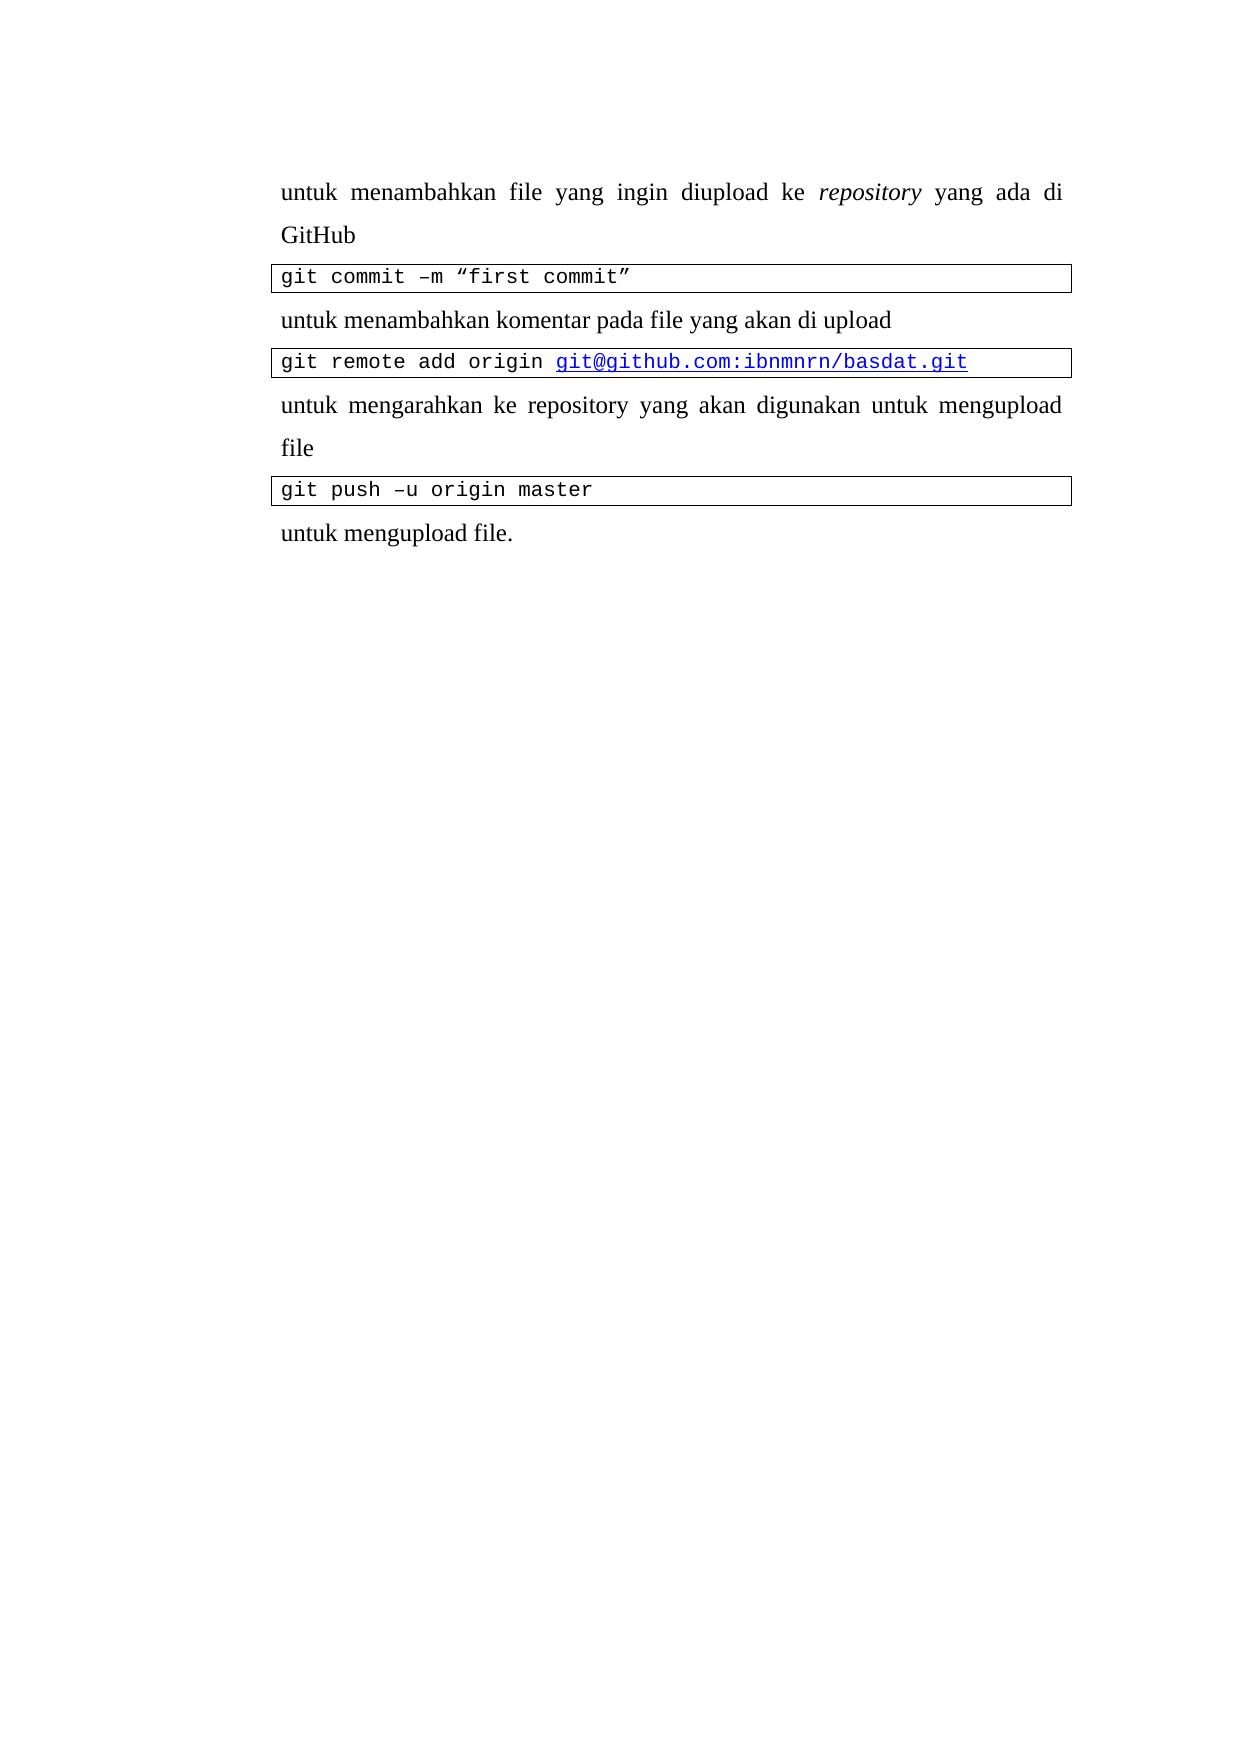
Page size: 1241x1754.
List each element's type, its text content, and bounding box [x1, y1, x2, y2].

list untuk menambahkan file yang ingin diupload ke repository yang ada di GitHub [281, 177, 1063, 249]
list untuk mengupload file. [281, 518, 1063, 547]
list git push –u origin master [272, 477, 1071, 505]
list untuk mengarahkan ke repository yang akan digunakan untuk mengupload file [281, 390, 1063, 462]
list git remote add origin git@github.com:ibnmnrn/basdat.git [272, 349, 1071, 377]
list git commit –m “first commit” [272, 265, 1071, 292]
list untuk menambahkan komentar pada file yang akan di upload [281, 305, 1063, 334]
